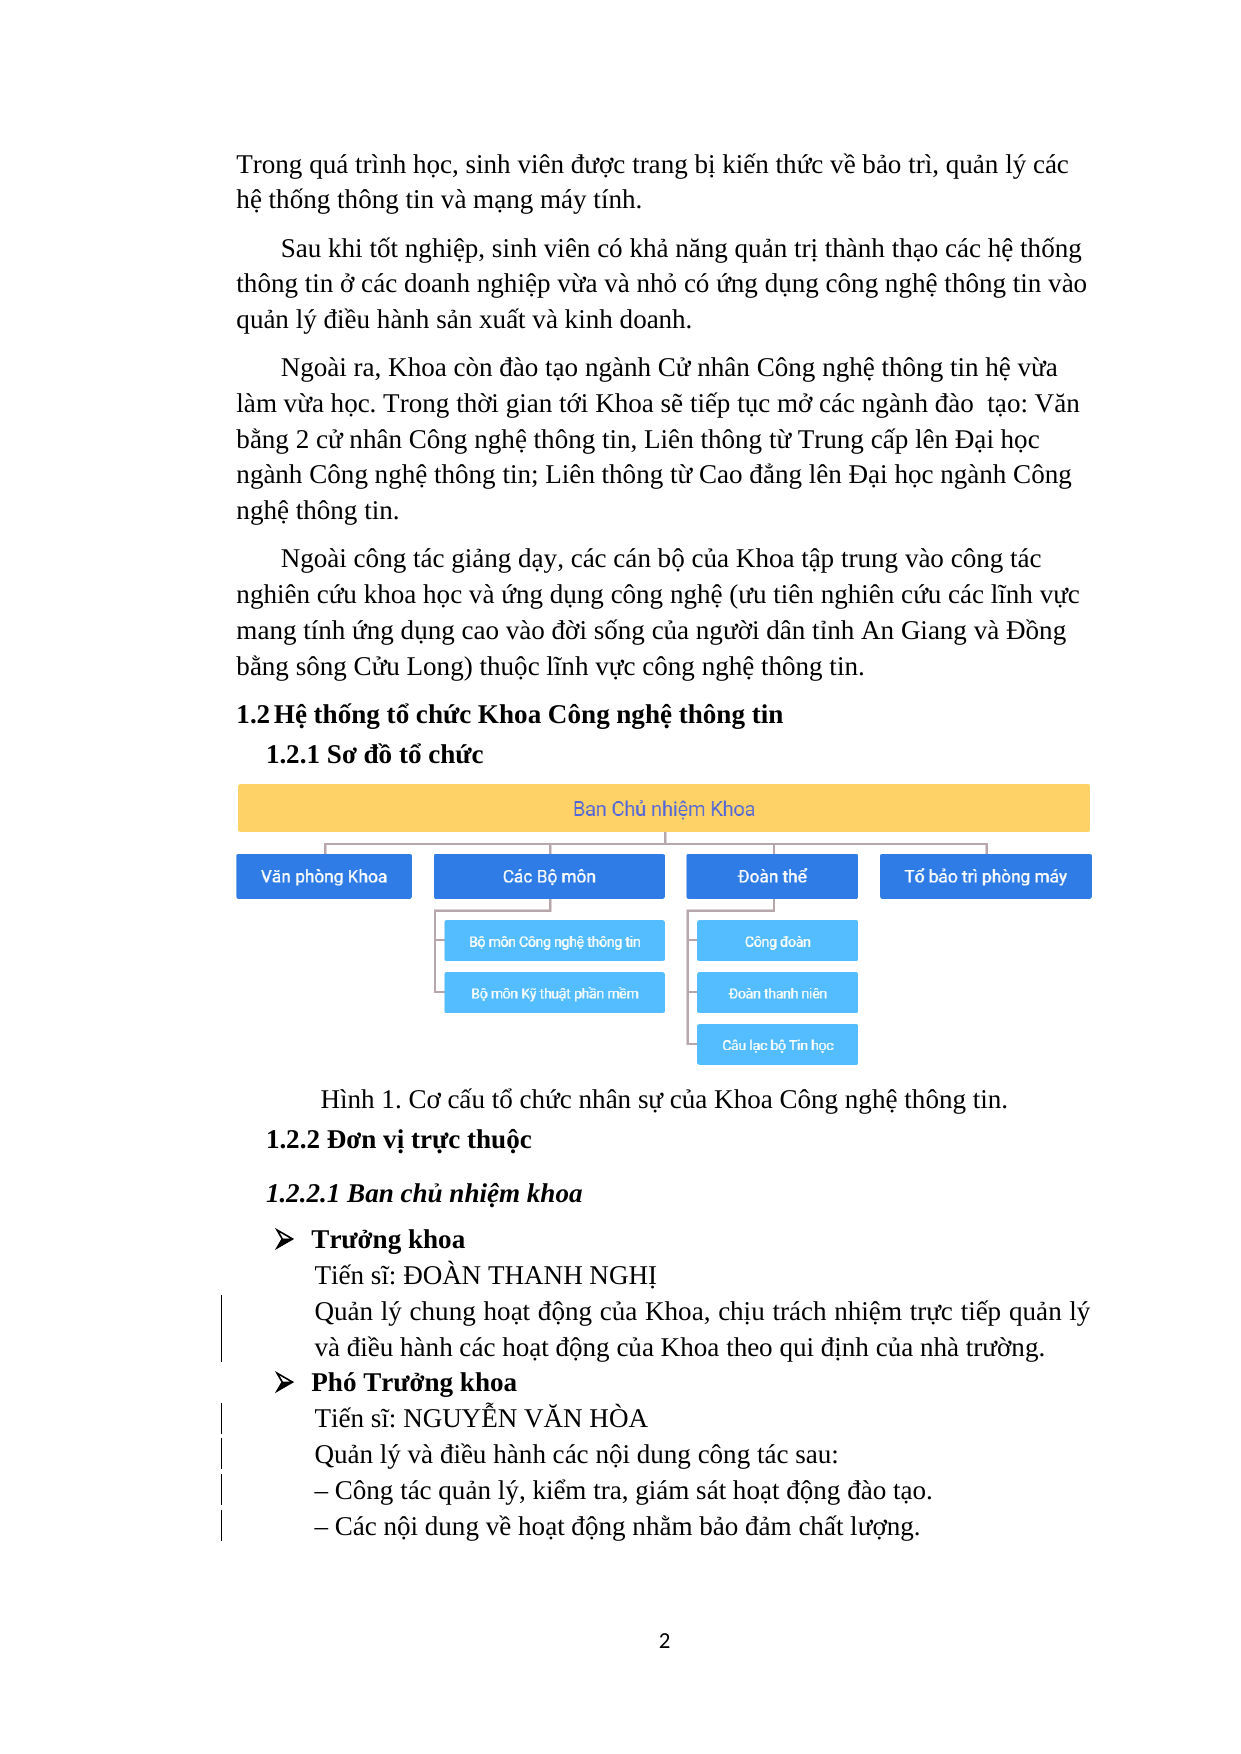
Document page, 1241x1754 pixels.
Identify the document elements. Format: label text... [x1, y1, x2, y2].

subtitle 1.2.2 Đơn vị trực thuộc [266, 1123, 1092, 1154]
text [236, 148, 1092, 214]
subtitle 1.2.2.1 Ban chủ nhiệm khoa [266, 1177, 1092, 1208]
text Hình 1. Cơ cấu tổ chức nhân sự của Khoa Công nghệ thông tin. [236, 1083, 1092, 1114]
list Tiến sĩ: ĐOÀN THANH NGHỊ [314, 1259, 1092, 1291]
text Sau khi tốt nghiệp, sinh viên có khả năng quản trị thành thạo các hệ thống thông tin ở các doanh nghiệp vừa và nhỏ có ứng dụng công nghệ thông tin vào quản lý điều hành sản xuất và kinh doanh. [236, 232, 1092, 334]
list – Công tác quản lý, kiểm tra, giám sát hoạt động đào tạo. [314, 1474, 1092, 1505]
text Ngoài ra, Khoa còn đào tạo ngành Cử nhân Công nghệ thông tin hệ vừa làm vừa học. Trong thời gian tới Khoa sẽ tiếp tục mở các ngành đào tạo: Văn bằng 2 cử nhân Công nghệ thông tin, Liên thông từ Trung cấp lên Đại học ngành Công nghệ thông tin; Liên thông từ Cao đẳng lên Đại học ngành Công nghệ thông tin. [236, 351, 1092, 525]
list – Các nội dung về hoạt động nhằm bảo đảm chất lượng. [314, 1510, 1092, 1541]
picture [236, 783, 1093, 1067]
list Quản lý chung hoạt động của Khoa, chịu trách nhiệm trực tiếp quản lý và điều hành các hoạt động của Khoa theo qui định của nhà trường. [314, 1295, 1092, 1362]
list Hệ thống tổ chức Khoa Công nghệ thông tin [236, 698, 1092, 729]
list Quản lý và điều hành các nội dung công tác sau: [314, 1438, 1092, 1469]
text Ngoài công tác giảng dạy, các cán bộ của Khoa tập trung vào công tác nghiên cứu khoa học và ứng dụng công nghệ (ưu tiên nghiên cứu các lĩnh vực mang tính ứng dụng cao vào đời sống của người dân tỉnh An Giang và Đồng bằng sông Cửu Long) thuộc lĩnh vực công nghệ thông tin. [236, 542, 1092, 681]
list Tiến sĩ: NGUYỄN VĂN HÒA [314, 1402, 1092, 1434]
list Trưởng khoa [274, 1223, 1092, 1255]
subtitle 1.2.1 Sơ đồ tổ chức [266, 738, 1092, 769]
list Phó Trưởng khoa [274, 1367, 1092, 1398]
